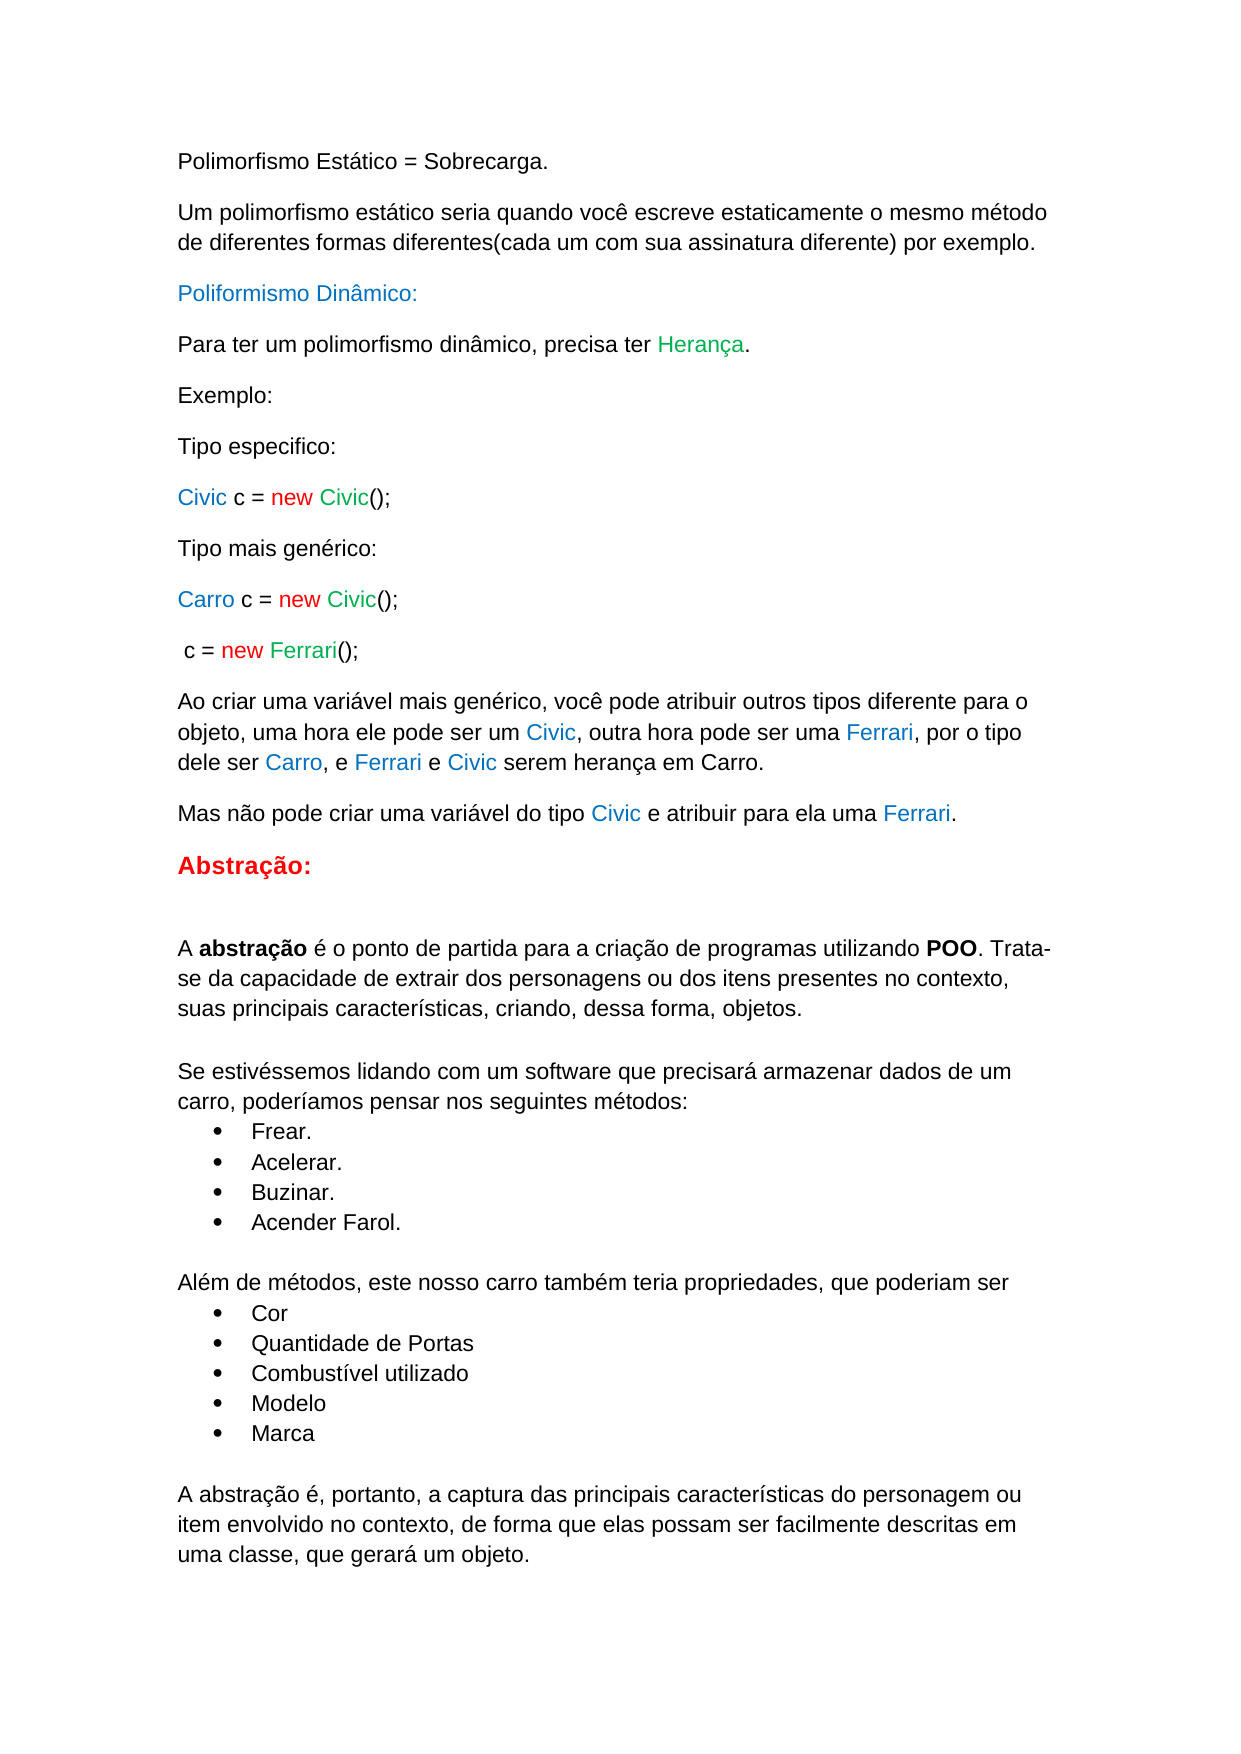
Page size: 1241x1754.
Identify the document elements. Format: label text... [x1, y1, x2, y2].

text Exemplo: [177, 382, 1063, 408]
text Um polimorfismo estático seria quando você escreve estaticamente o mesmo método de diferentes formas diferentes(cada um com sua assinatura diferente) por exemplo. [177, 199, 1063, 255]
list Combustível utilizado [213, 1360, 1063, 1386]
text Para ter um polimorfismo dinâmico, precisa ter Herança. [177, 331, 1063, 357]
text Civic c = new Civic(); [177, 484, 1063, 510]
list Modelo [213, 1390, 1063, 1417]
text A abstração é o ponto de partida para a criação de programas utilizando POO. Trata-se da capacidade de extrair dos personagens ou dos itens presentes no contexto, suas principais características, criando, dessa forma, objetos. [177, 935, 1063, 1054]
list Buzinar. [213, 1179, 1063, 1205]
list Quantidade de Portas [213, 1330, 1063, 1356]
text Abstração: [177, 851, 1063, 879]
list Acender Farol. [213, 1209, 1063, 1235]
text Tipo mais genérico: [177, 535, 1063, 561]
text Se estivéssemos lidando com um software que precisará armazenar dados de um carro, poderíamos pensar nos seguintes métodos: [177, 1058, 1063, 1114]
list Marca [213, 1420, 1063, 1447]
text Carro c = new Civic(); [177, 586, 1063, 612]
text c = new Ferrari(); [177, 637, 1063, 663]
text Poliformismo Dinâmico: [177, 280, 1063, 306]
text Mas não pode criar uma variável do tipo Civic e atribuir para ela uma Ferrari. [177, 800, 1063, 826]
list Acelerar. [213, 1148, 1063, 1175]
text Ao criar uma variável mais genérico, você pode atribuir outros tipos diferente para o objeto, uma hora ele pode ser um Civic, outra hora pode ser uma Ferrari, por o tipo dele ser Carro, e Ferrari e Civic serem herança em Carro. [177, 688, 1063, 775]
text Polimorfismo Estático = Sobrecarga. [177, 148, 1063, 174]
text Além de métodos, este nosso carro também teria propriedades, que poderiam ser [177, 1269, 1063, 1296]
list Frear. [213, 1118, 1063, 1145]
text Tipo especifico: [177, 433, 1063, 459]
list Cor [213, 1299, 1063, 1326]
